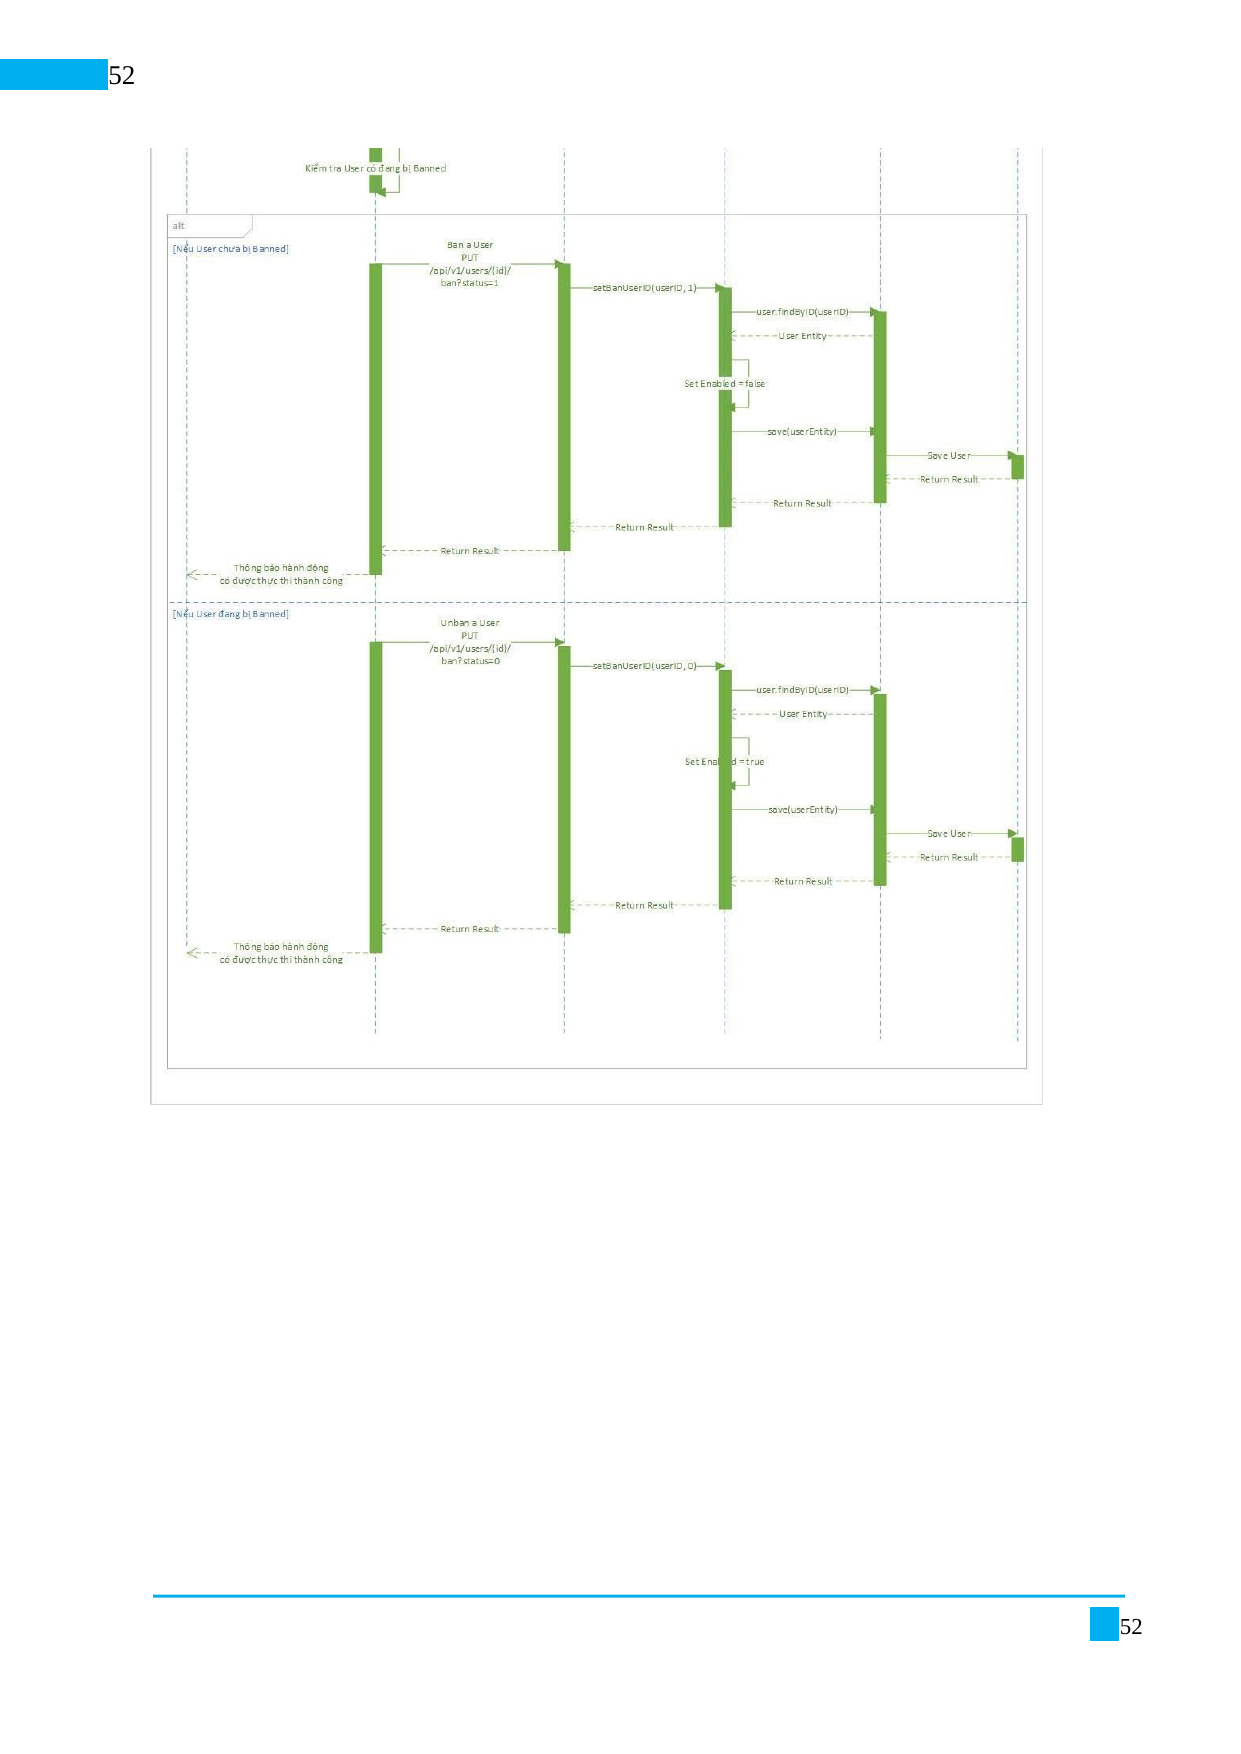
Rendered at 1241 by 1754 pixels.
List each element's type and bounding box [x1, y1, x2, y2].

picture [150, 148, 1043, 1105]
